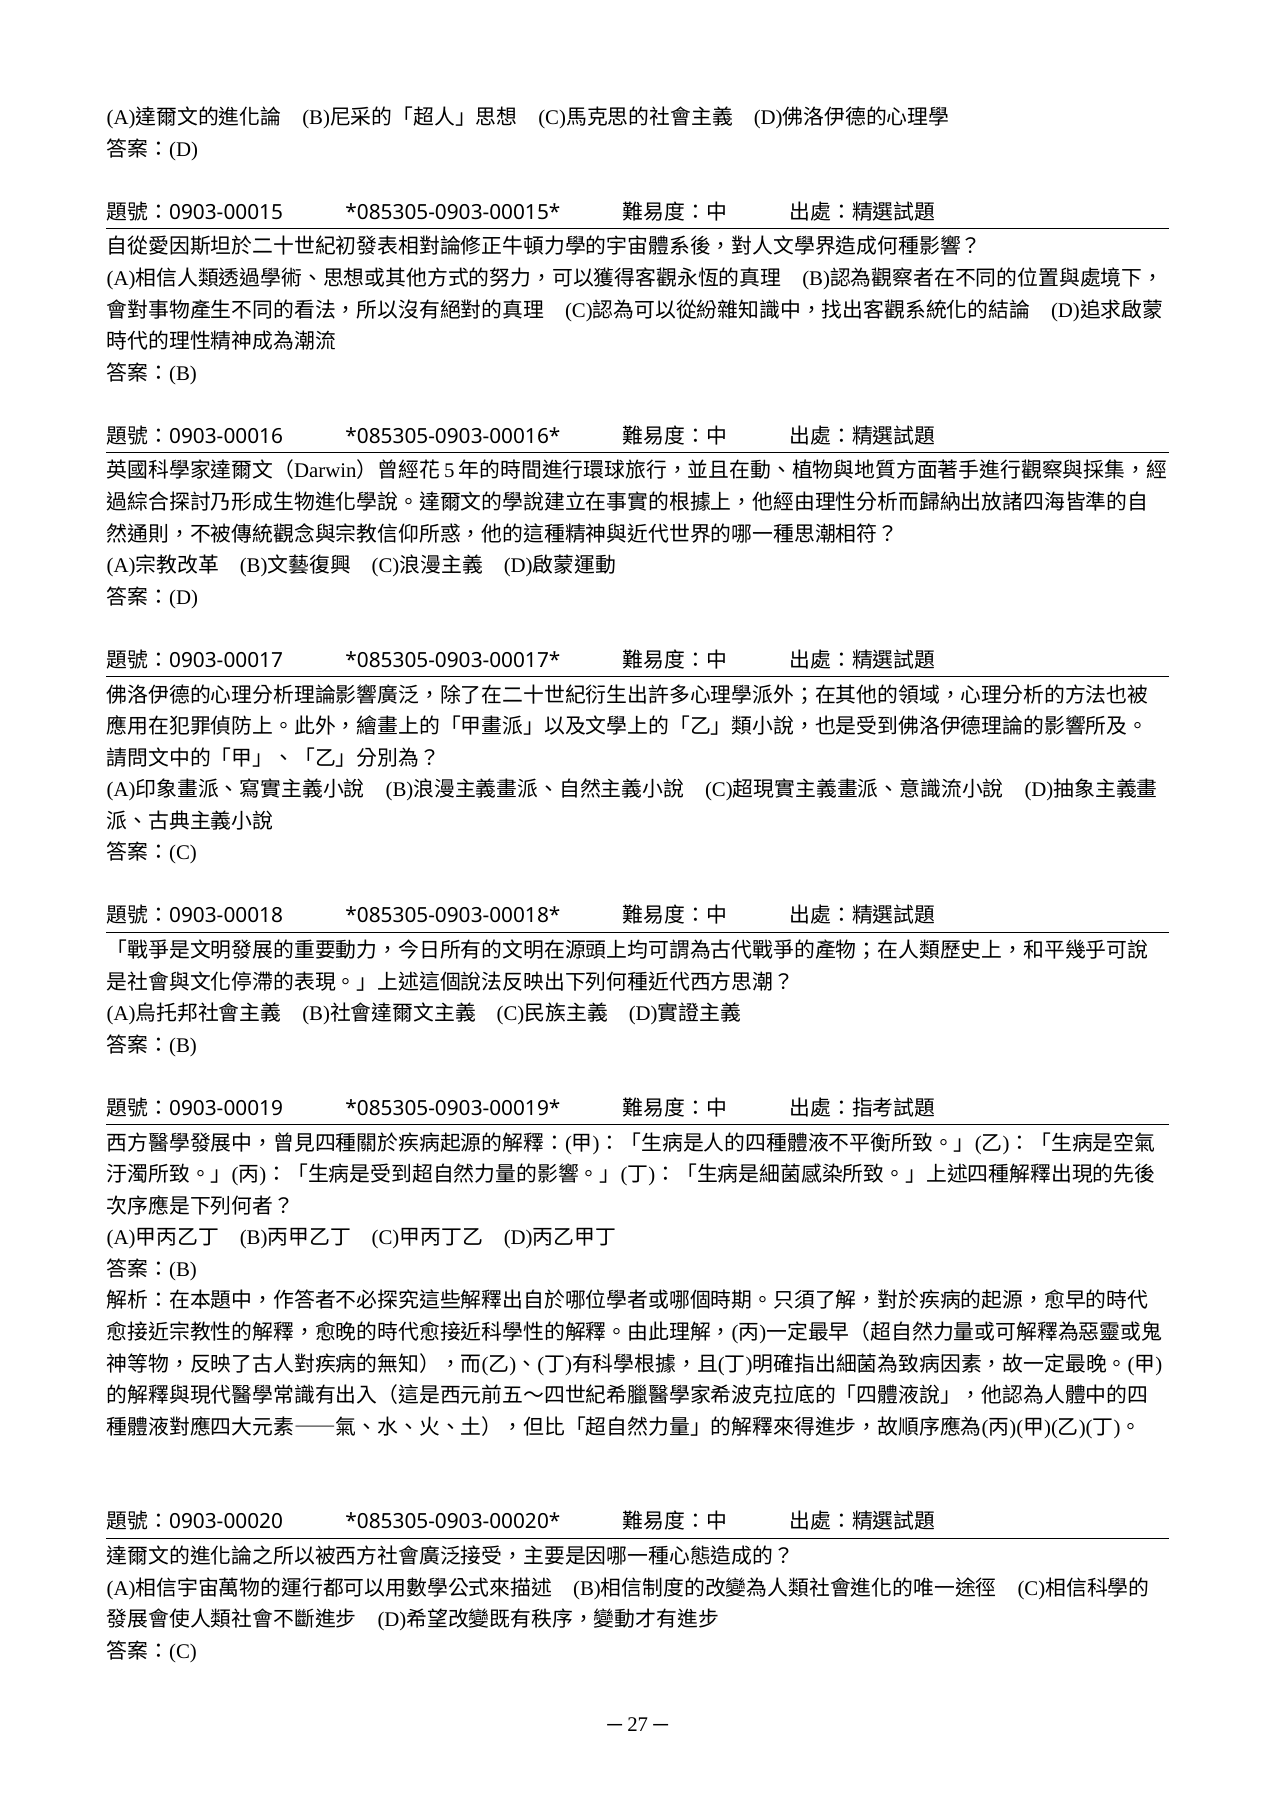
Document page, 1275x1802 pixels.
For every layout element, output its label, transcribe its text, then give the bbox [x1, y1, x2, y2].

text 答案：(B) [106, 1252, 1169, 1283]
text 題號：0903-00017 *085305-0903-00017* 難易度：中 出處：精選試題 [106, 642, 1169, 676]
text 答案：(C) [106, 1633, 1169, 1665]
text 答案：(C) [106, 835, 1169, 867]
text 西方醫學發展中，曾見四種關於疾病起源的解釋：(甲)：「生病是人的四種體液不平衡所致。」(乙)：「生病是空氣汙濁所致。」(丙)：「生病是受到超自然力量的影響。」(丁)：「生病是細菌感染所致。」上述四種解釋出現的先後次序應是下列何者？ (A)甲丙乙丁 (B)丙甲乙丁 (C)甲丙丁乙 (D)丙乙甲丁 [106, 1125, 1169, 1252]
text 「戰爭是文明發展的重要動力，今日所有的文明在源頭上均可謂為古代戰爭的產物；在人類歷史上，和平幾乎可說是社會與文化停滯的表現。」上述這個說法反映出下列何種近代西方思潮？ (A)烏托邦社會主義 (B)社會達爾文主義 (C)民族主義 (D)實證主義 [106, 933, 1169, 1027]
text 題號：0903-00016 *085305-0903-00016* 難易度：中 出處：精選試題 [106, 418, 1169, 452]
text 答案：(D) [106, 131, 1169, 163]
text 答案：(D) [106, 579, 1169, 611]
text 題號：0903-00015 *085305-0903-00015* 難易度：中 出處：精選試題 [106, 194, 1169, 228]
text 題號：0903-00019 *085305-0903-00019* 難易度：中 出處：指考試題 [106, 1091, 1169, 1124]
text 自從愛因斯坦於二十世紀初發表相對論修正牛頓力學的宇宙體系後，對人文學界造成何種影響？ (A)相信人類透過學術、思想或其他方式的努力，可以獲得客觀永恆的真理 (B)認為觀察者在不同的位置與處境下，會對事物產生不同的看法，所以沒有絕對的真理 (C)認為可以從紛雜知識中，找出客觀系統化的結論 (D)追求啟蒙時代的理性精神成為潮流 [106, 229, 1169, 355]
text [106, 100, 1169, 131]
text 英國科學家達爾文（Darwin）曾經花5年的時間進行環球旅行，並且在動、植物與地質方面著手進行觀察與採集，經過綜合探討乃形成生物進化學說。達爾文的學說建立在事實的根據上，他經由理性分析而歸納出放諸四海皆準的自然通則，不被傳統觀念與宗教信仰所惑，他的這種精神與近代世界的哪一種思潮相符？ (A)宗教改革 (B)文藝復興 (C)浪漫主義 (D)啟蒙運動 [106, 453, 1169, 579]
text 題號：0903-00020 *085305-0903-00020* 難易度：中 出處：精選試題 [106, 1504, 1169, 1538]
text 達爾文的進化論之所以被西方社會廣泛接受，主要是因哪一種心態造成的？ (A)相信宇宙萬物的運行都可以用數學公式來描述 (B)相信制度的改變為人類社會進化的唯一途徑 (C)相信科學的發展會使人類社會不斷進步 (D)希望改變既有秩序，變動才有進步 [106, 1539, 1169, 1633]
text 解析：在本題中，作答者不必探究這些解釋出自於哪位學者或哪個時期。只須了解，對於疾病的起源，愈早的時代愈接近宗教性的解釋，愈晚的時代愈接近科學性的解釋。由此理解，(丙)一定最早（超自然力量或可解釋為惡靈或鬼神等物，反映了古人對疾病的無知），而(乙)、(丁)有科學根據，且(丁)明確指出細菌為致病因素，故一定最晚。(甲)的解釋與現代醫學常識有出入（這是西元前五～四世紀希臘醫學家希波克拉底的「四體液說」，他認為人體中的四種體液對應四大元素——氣、水、火、土），但比「超自然力量」的解釋來得進步，故順序應為(丙)(甲)(乙)(丁)。 [106, 1283, 1169, 1441]
text 題號：0903-00018 *085305-0903-00018* 難易度：中 出處：精選試題 [106, 898, 1169, 932]
text 答案：(B) [106, 355, 1169, 387]
text 佛洛伊德的心理分析理論影響廣泛，除了在二十世紀衍生出許多心理學派外；在其他的領域，心理分析的方法也被應用在犯罪偵防上。此外，繪畫上的「甲畫派」以及文學上的「乙」類小說，也是受到佛洛伊德理論的影響所及。請問文中的「甲」、「乙」分別為？ (A)印象畫派、寫實主義小說 (B)浪漫主義畫派、自然主義小說 (C)超現實主義畫派、意識流小說 (D)抽象主義畫派、古典主義小說 [106, 677, 1169, 835]
text 答案：(B) [106, 1027, 1169, 1059]
